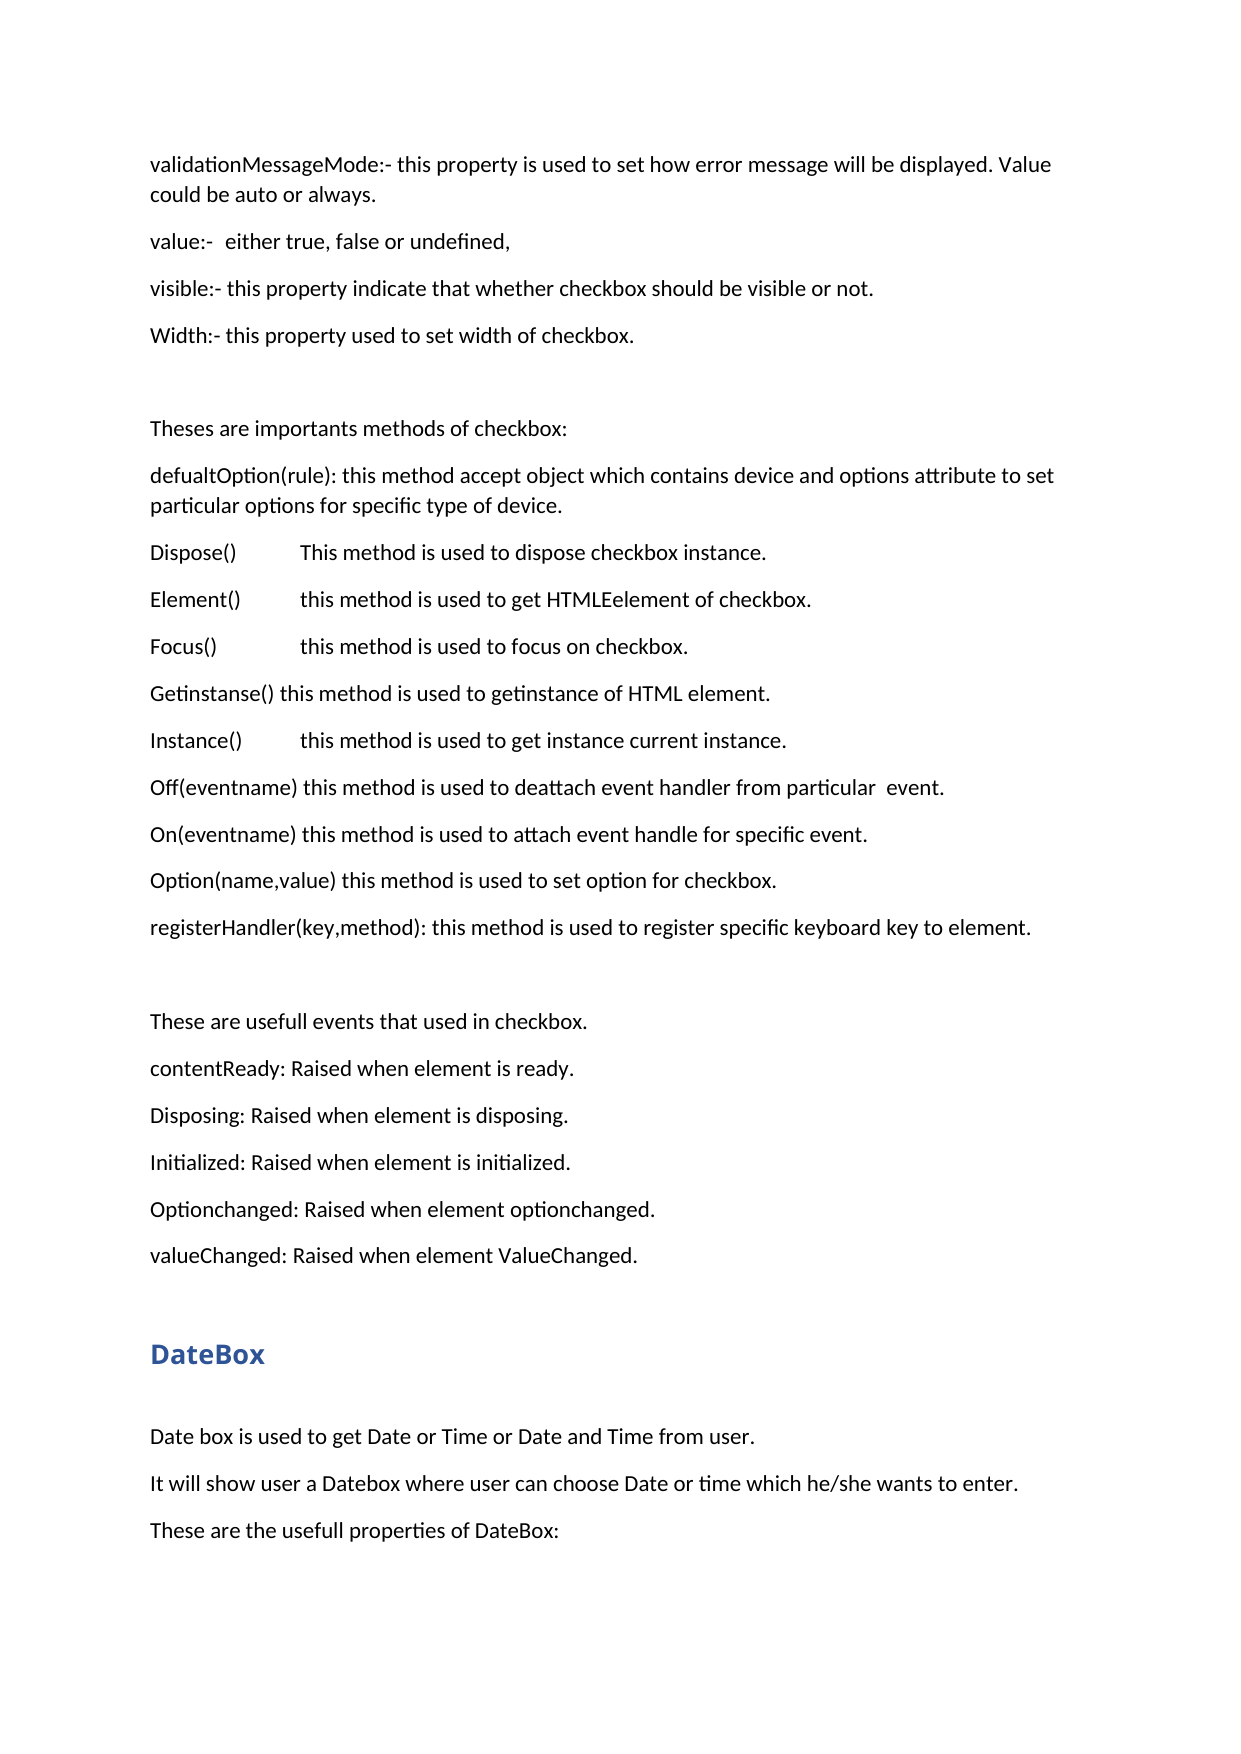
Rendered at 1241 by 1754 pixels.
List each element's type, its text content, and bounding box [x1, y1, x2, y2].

text These are the usefull properties of DateBox: [150, 1516, 1090, 1544]
text It will show user a Datebox where user can choose Date or time which he/she wants to enter. [150, 1469, 1090, 1497]
text Focus() this method is used to focus on checkbox. [150, 632, 1090, 660]
text contentReady: Raised when element is ready. [150, 1054, 1090, 1082]
text On(eventname) this method is used to attach event handle for specific event. [150, 820, 1090, 848]
text Option(name,value) this method is used to set option for checkbox. [150, 867, 1090, 895]
text Element() this method is used to get HTMLEelement of checkbox. [150, 585, 1090, 613]
text Theses are importants methods of checkbox: [150, 414, 1090, 443]
text Width:- this property used to set width of checkbox. [150, 321, 1090, 349]
text Optionchanged: Raised when element optionchanged. [150, 1195, 1090, 1223]
text Date box is used to get Date or Time or Date and Time from user. [150, 1422, 1090, 1450]
subtitle DateBox [150, 1335, 1090, 1372]
text defualtOption(rule): this method accept object which contains device and options attribute to set particular options for specific type of device. [150, 461, 1090, 520]
text Dispose() This method is used to dispose checkbox instance. [150, 538, 1090, 567]
text validationMessageMode:- this property is used to set how error message will be displayed. Value could be auto or always. [150, 150, 1090, 208]
text Initialized: Raised when element is initialized. [150, 1148, 1090, 1176]
text registerHandler(key,method): this method is used to register specific keyboard key to element. [150, 913, 1090, 942]
text value:- either true, false or undefined, [150, 227, 1090, 255]
text valueChanged: Raised when element ValueChanged. [150, 1242, 1090, 1270]
text Getinstanse() this method is used to getinstance of HTML element. [150, 679, 1090, 707]
text Disposing: Raised when element is disposing. [150, 1101, 1090, 1129]
text Instance() this method is used to get instance current instance. [150, 726, 1090, 754]
text These are usefull events that used in checkbox. [150, 1007, 1090, 1035]
text visible:- this property indicate that whether checkbox should be visible or not. [150, 274, 1090, 302]
text Off(eventname) this method is used to deattach event handler from particular event. [150, 773, 1090, 801]
